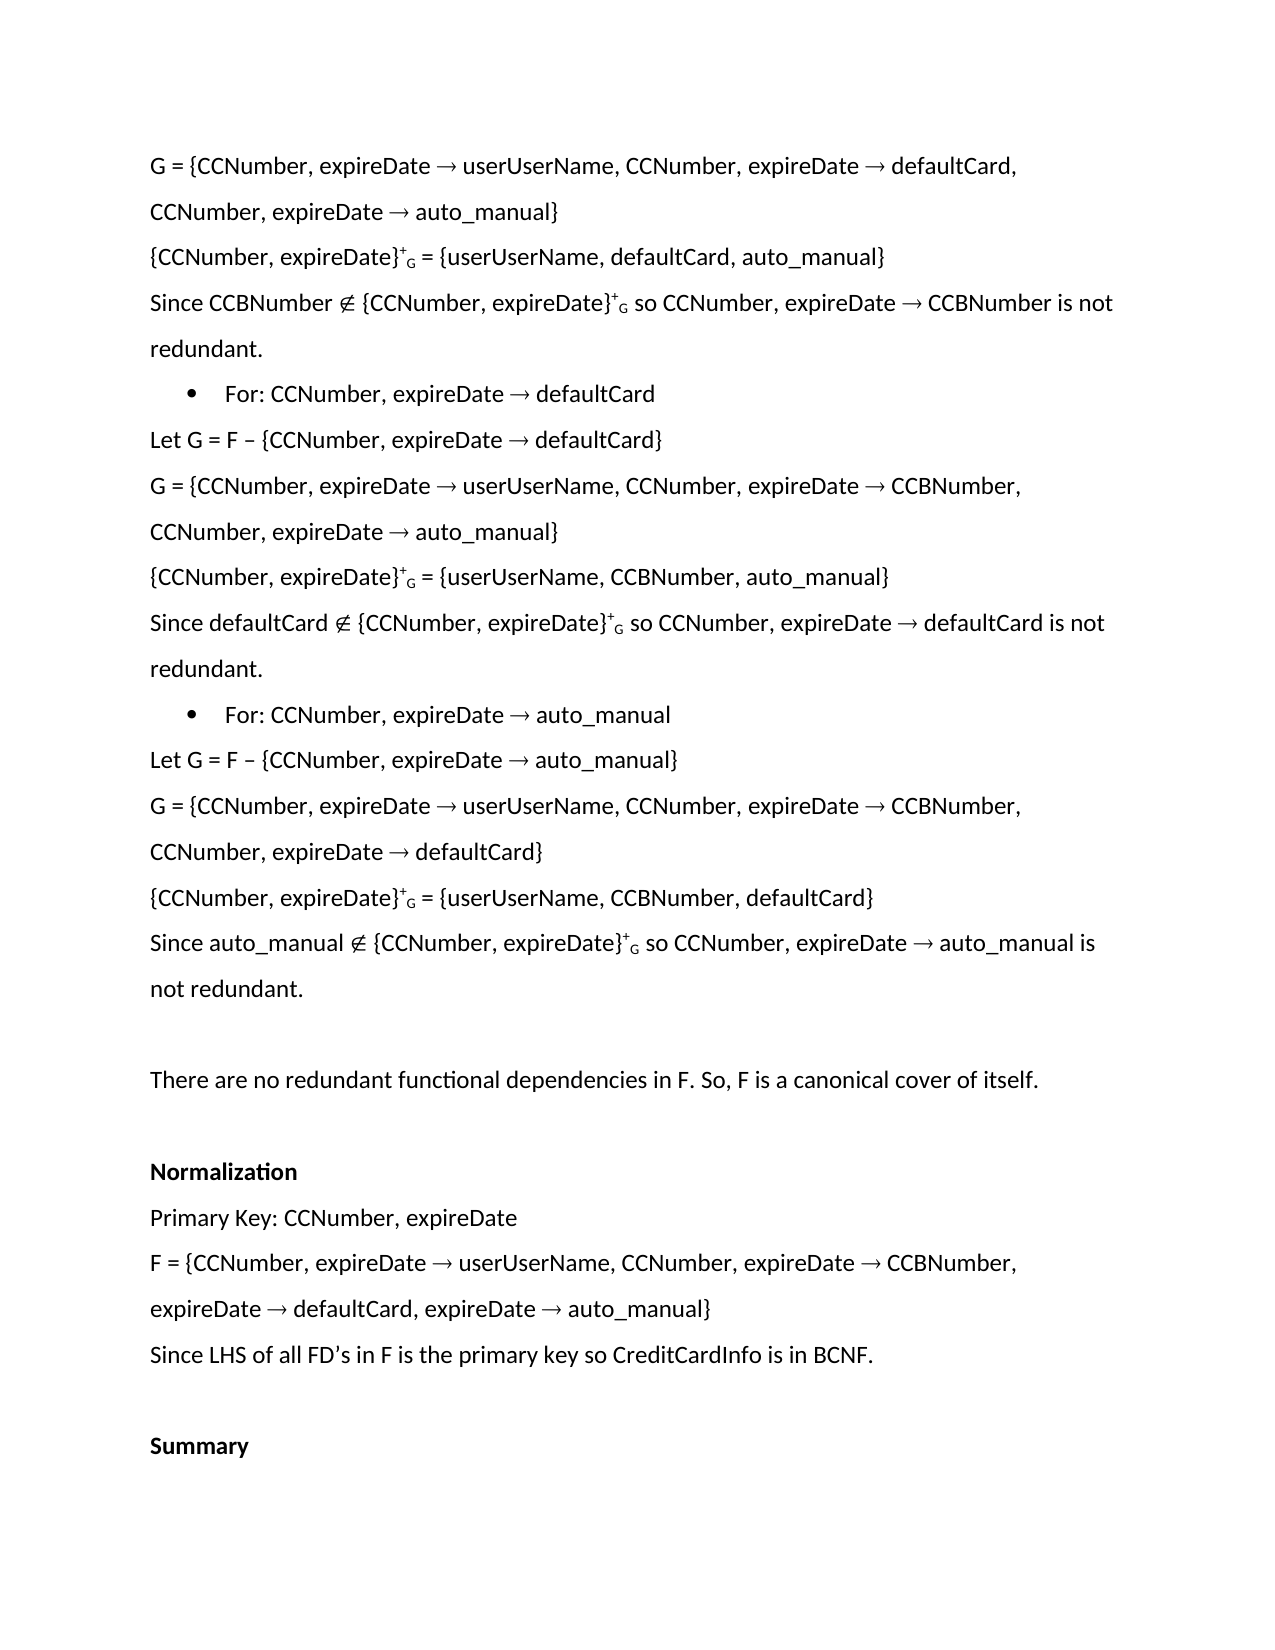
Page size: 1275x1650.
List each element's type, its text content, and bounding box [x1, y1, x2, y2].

text Since CCBNumber {CCNumber, expireDate}+G so CCNumber, expireDate CCBNumber is not redundant. [150, 287, 1125, 363]
text There are no redundant functional dependencies in F. So, F is a canonical cover of itself. [150, 1064, 1125, 1095]
text Let G = F – {CCNumber, expireDate defaultCard} [150, 424, 1125, 455]
text G = {CCNumber, expireDate userUserName, CCNumber, expireDate CCBNumber, CCNumber, expireDate auto_manual} [150, 470, 1125, 546]
text Summary [150, 1430, 1125, 1461]
text Since LHS of all FD’s in F is the primary key so CreditCardInfo is in BCNF. [150, 1339, 1125, 1369]
text Normalization [150, 1156, 1125, 1187]
text Primary Key: CCNumber, expireDate [150, 1202, 1125, 1232]
list For: CCNumber, expireDate defaultCard [187, 379, 1125, 409]
text F = {CCNumber, expireDate userUserName, CCNumber, expireDate CCBNumber, expireDate defaultCard, expireDate auto_manual} [150, 1247, 1125, 1324]
text G = {CCNumber, expireDate userUserName, CCNumber, expireDate defaultCard, CCNumber, expireDate auto_manual} [150, 150, 1125, 226]
text {CCNumber, expireDate}+G = {userUserName, CCBNumber, defaultCard} [150, 882, 1125, 912]
text {CCNumber, expireDate}+G = {userUserName, CCBNumber, auto_manual} [150, 562, 1125, 592]
text Since auto_manual {CCNumber, expireDate}+G so CCNumber, expireDate auto_manual is not redundant. [150, 927, 1125, 1004]
text Since defaultCard {CCNumber, expireDate}+G so CCNumber, expireDate defaultCard is not redundant. [150, 607, 1125, 683]
list For: CCNumber, expireDate auto_manual [187, 699, 1125, 729]
text Let G = F – {CCNumber, expireDate auto_manual} [150, 744, 1125, 775]
text G = {CCNumber, expireDate userUserName, CCNumber, expireDate CCBNumber, CCNumber, expireDate defaultCard} [150, 790, 1125, 866]
text {CCNumber, expireDate}+G = {userUserName, defaultCard, auto_manual} [150, 241, 1125, 272]
